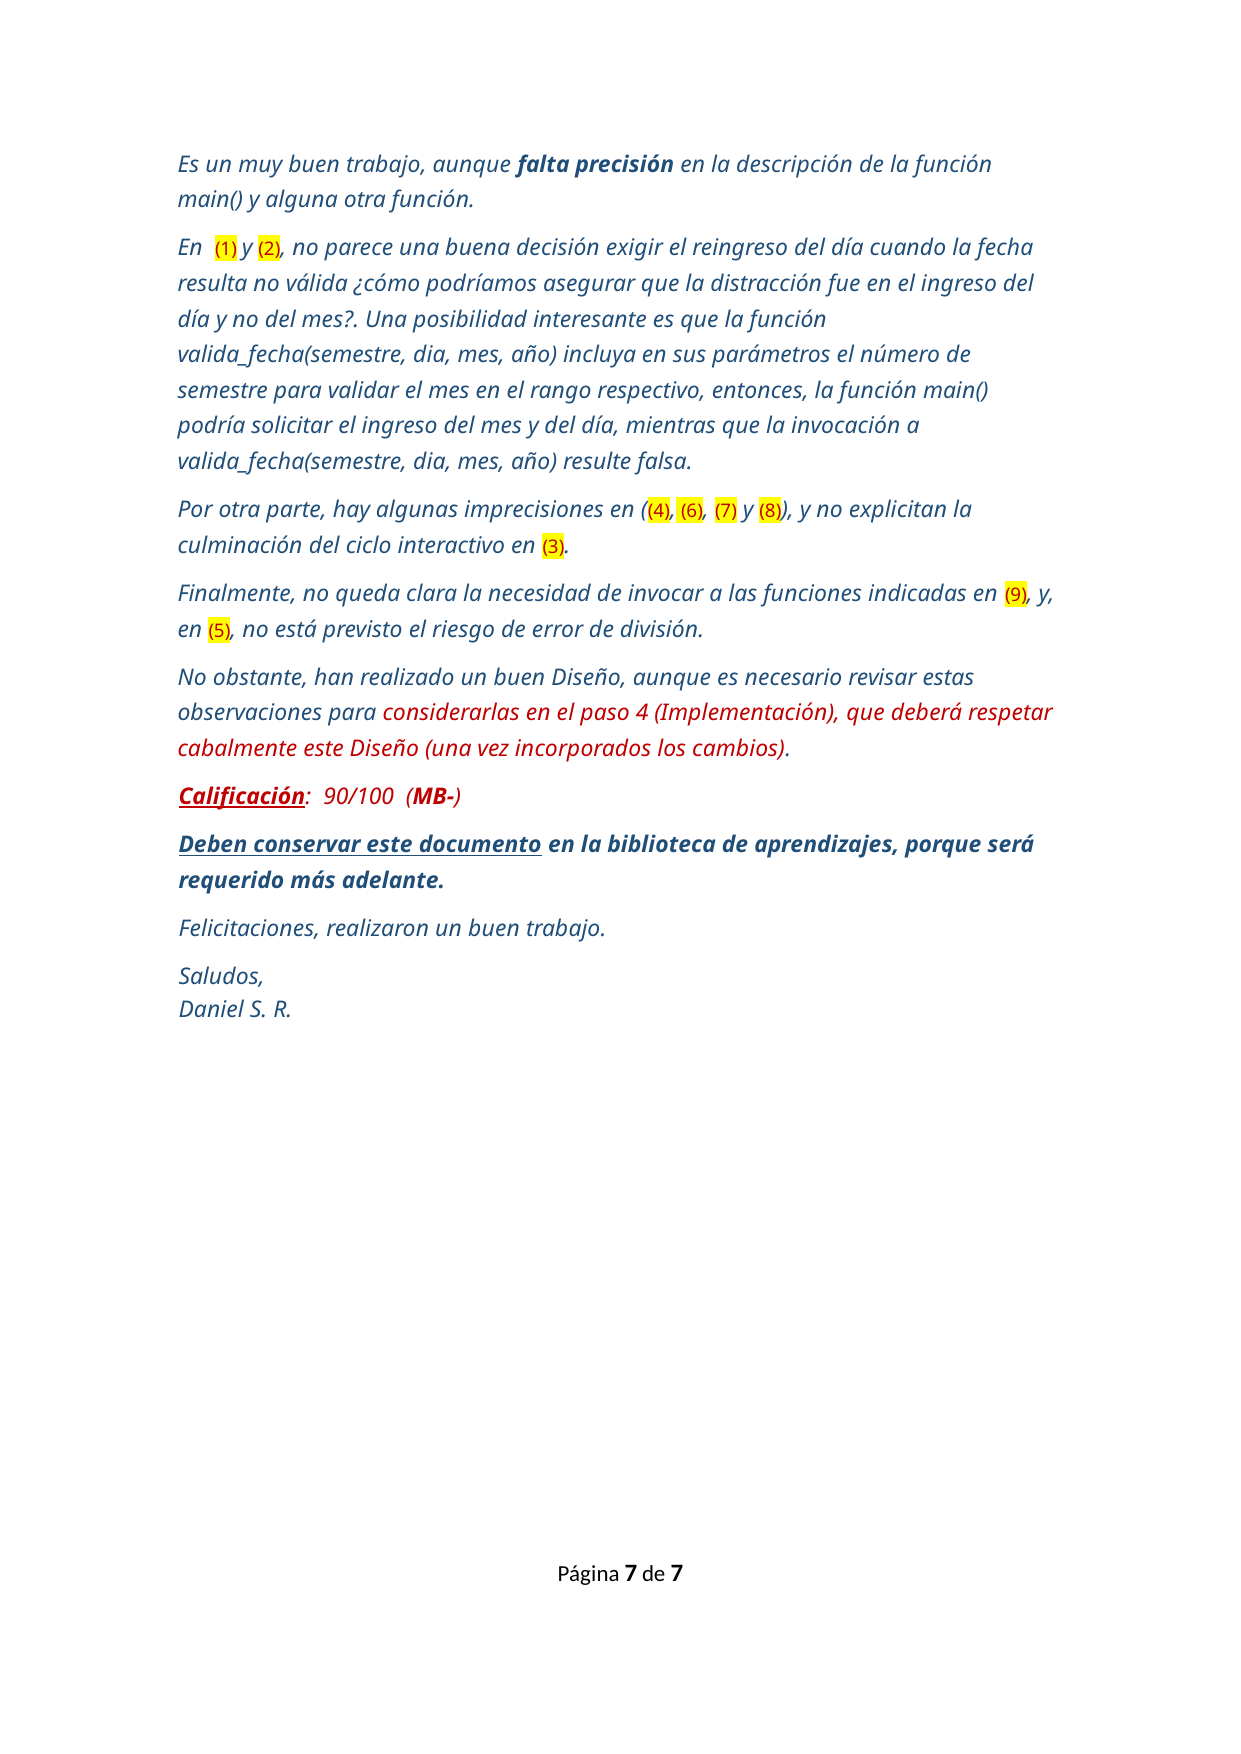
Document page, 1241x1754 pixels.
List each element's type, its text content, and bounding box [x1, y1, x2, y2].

text Deben conservar este documento en la biblioteca de aprendizajes, porque será requerido más adelante. [178, 828, 1063, 895]
text Calificación: 90/100 (MB-) [178, 780, 1063, 811]
text Felicitaciones, realizaron un buen trabajo. [178, 912, 1063, 943]
text Daniel S. R. [178, 993, 1063, 1024]
text Es un muy buen trabajo, aunque falta precisión en la descripción de la función main() y alguna otra función. [177, 148, 1063, 214]
text No obstante, han realizado un buen Diseño, aunque es necesario revisar estas observaciones para considerarlas en el paso 4 (Implementación), que deberá respetar cabalmente este Diseño (una vez incorporados los cambios). [177, 661, 1063, 763]
text Por otra parte, hay algunas imprecisiones en ((4), (6), (7) y (8)), y no explicitan la culminación del ciclo interactivo en (3). [177, 493, 1063, 560]
text Saludos, [178, 960, 1063, 991]
text Finalmente, no queda clara la necesidad de invocar a las funciones indicadas en (9), y, en (5), no está previsto el riesgo de error de división. [177, 577, 1063, 644]
text En (1) y (2), no parece una buena decisión exigir el reingreso del día cuando la fecha resulta no válida ¿cómo podríamos asegurar que la distracción fue en el ingreso del día y no del mes?. Una posibilidad interesante es que la función valida_fecha(semestre, dia, mes, año) incluya en sus parámetros el número de semestre para validar el mes en el rango respectivo, entonces, la función main() podría solicitar el ingreso del mes y del día, mientras que la invocación a valida_fecha(semestre, dia, mes, año) resulte falsa. [177, 231, 1063, 476]
